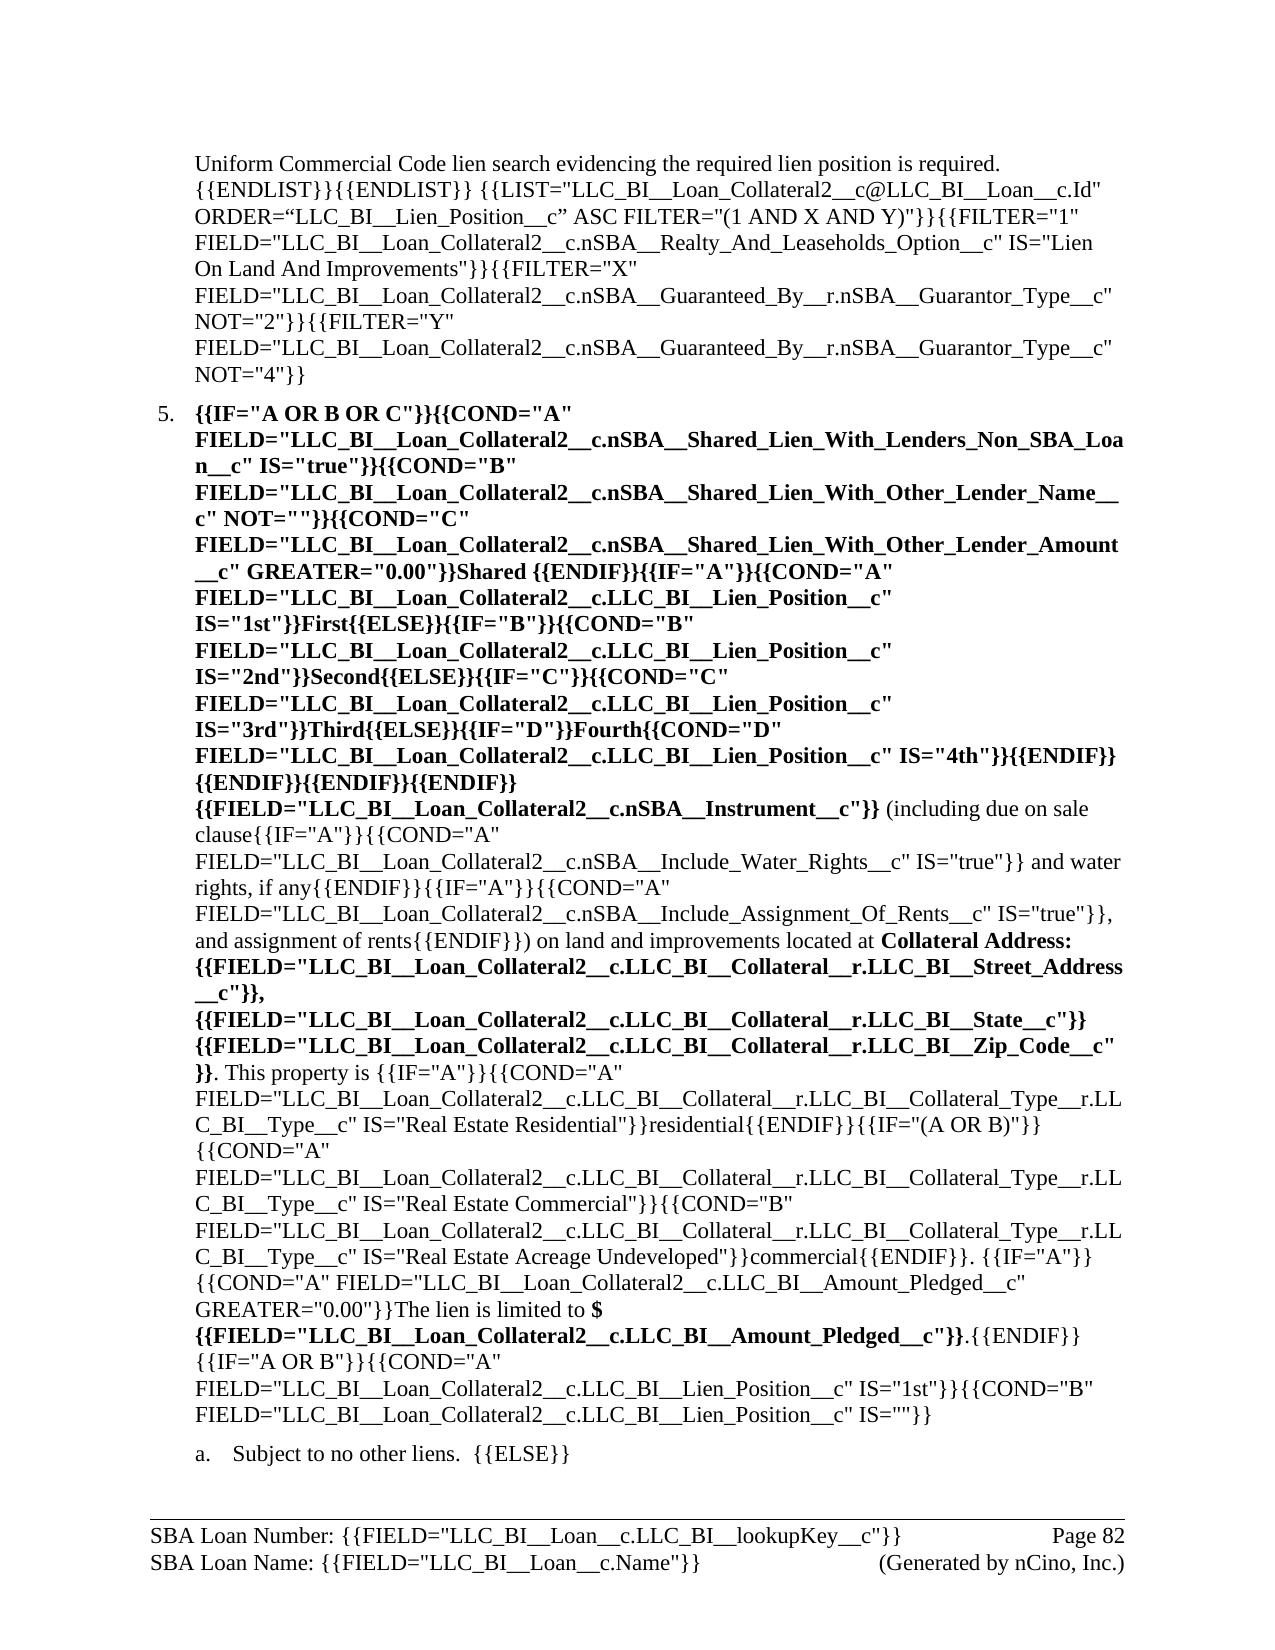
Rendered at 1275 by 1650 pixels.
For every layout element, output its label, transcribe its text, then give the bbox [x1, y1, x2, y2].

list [194, 150, 1125, 387]
list Subject to no other liens. {{ELSE}} [195, 1440, 1125, 1466]
list {{IF="A OR B OR C"}}{{COND="A" FIELD="LLC_BI__Loan_Collateral2__c.nSBA__Shared_Lien_With_Lenders_Non_SBA_Loan__c" IS="true"}}{{COND="B" FIELD="LLC_BI__Loan_Collateral2__c.nSBA__Shared_Lien_With_Other_Lender_Name__c" NOT=""}}{{COND="C" FIELD="LLC_BI__Loan_Collateral2__c.nSBA__Shared_Lien_With_Other_Lender_Amount__c" GREATER="0.00"}}Shared {{ENDIF}}{{IF="A"}}{{COND="A" FIELD="LLC_BI__Loan_Collateral2__c.LLC_BI__Lien_Position__c" IS="1st"}}First{{ELSE}}{{IF="B"}}{{COND="B" FIELD="LLC_BI__Loan_Collateral2__c.LLC_BI__Lien_Position__c" IS="2nd"}}Second{{ELSE}}{{IF="C"}}{{COND="C" FIELD="LLC_BI__Loan_Collateral2__c.LLC_BI__Lien_Position__c" IS="3rd"}}Third{{ELSE}}{{IF="D"}}Fourth{{COND="D" FIELD="LLC_BI__Loan_Collateral2__c.LLC_BI__Lien_Position__c" IS="4th"}}{{ENDIF}}{{ENDIF}}{{ENDIF}}{{ENDIF}} {{FIELD="LLC_BI__Loan_Collateral2__c.nSBA__Instrument__c"}} (including due on sale clause{{IF="A"}}{{COND="A" FIELD="LLC_BI__Loan_Collateral2__c.nSBA__Include_Water_Rights__c" IS="true"}} and water rights, if any{{ENDIF}}{{IF="A"}}{{COND="A" FIELD="LLC_BI__Loan_Collateral2__c.nSBA__Include_Assignment_Of_Rents__c" IS="true"}}, and assignment of rents{{ENDIF}}) on land and improvements located at Collateral Address: {{FIELD="LLC_BI__Loan_Collateral2__c.LLC_BI__Collateral__r.LLC_BI__Street_Address__c"}}, {{FIELD="LLC_BI__Loan_Collateral2__c.LLC_BI__Collateral__r.LLC_BI__State__c"}} {{FIELD="LLC_BI__Loan_Collateral2__c.LLC_BI__Collateral__r.LLC_BI__Zip_Code__c"}}. This property is {{IF="A"}}{{COND="A" FIELD="LLC_BI__Loan_Collateral2__c.LLC_BI__Collateral__r.LLC_BI__Collateral_Type__r.LLC_BI__Type__c" IS="Real Estate Residential"}}residential{{ENDIF}}{{IF="(A OR B)"}}{{COND="A" FIELD="LLC_BI__Loan_Collateral2__c.LLC_BI__Collateral__r.LLC_BI__Collateral_Type__r.LLC_BI__Type__c" IS="Real Estate Commercial"}}{{COND="B" FIELD="LLC_BI__Loan_Collateral2__c.LLC_BI__Collateral__r.LLC_BI__Collateral_Type__r.LLC_BI__Type__c" IS="Real Estate Acreage Undeveloped"}}commercial{{ENDIF}}. {{IF="A"}}{{COND="A" FIELD="LLC_BI__Loan_Collateral2__c.LLC_BI__Amount_Pledged__c" GREATER="0.00"}}The lien is limited to ${{FIELD="LLC_BI__Loan_Collateral2__c.LLC_BI__Amount_Pledged__c"}}.{{ENDIF}} {{IF="A OR B"}}{{COND="A" FIELD="LLC_BI__Loan_Collateral2__c.LLC_BI__Lien_Position__c" IS="1st"}}{{COND="B" FIELD="LLC_BI__Loan_Collateral2__c.LLC_BI__Lien_Position__c" IS=""}} [157, 400, 1125, 1427]
